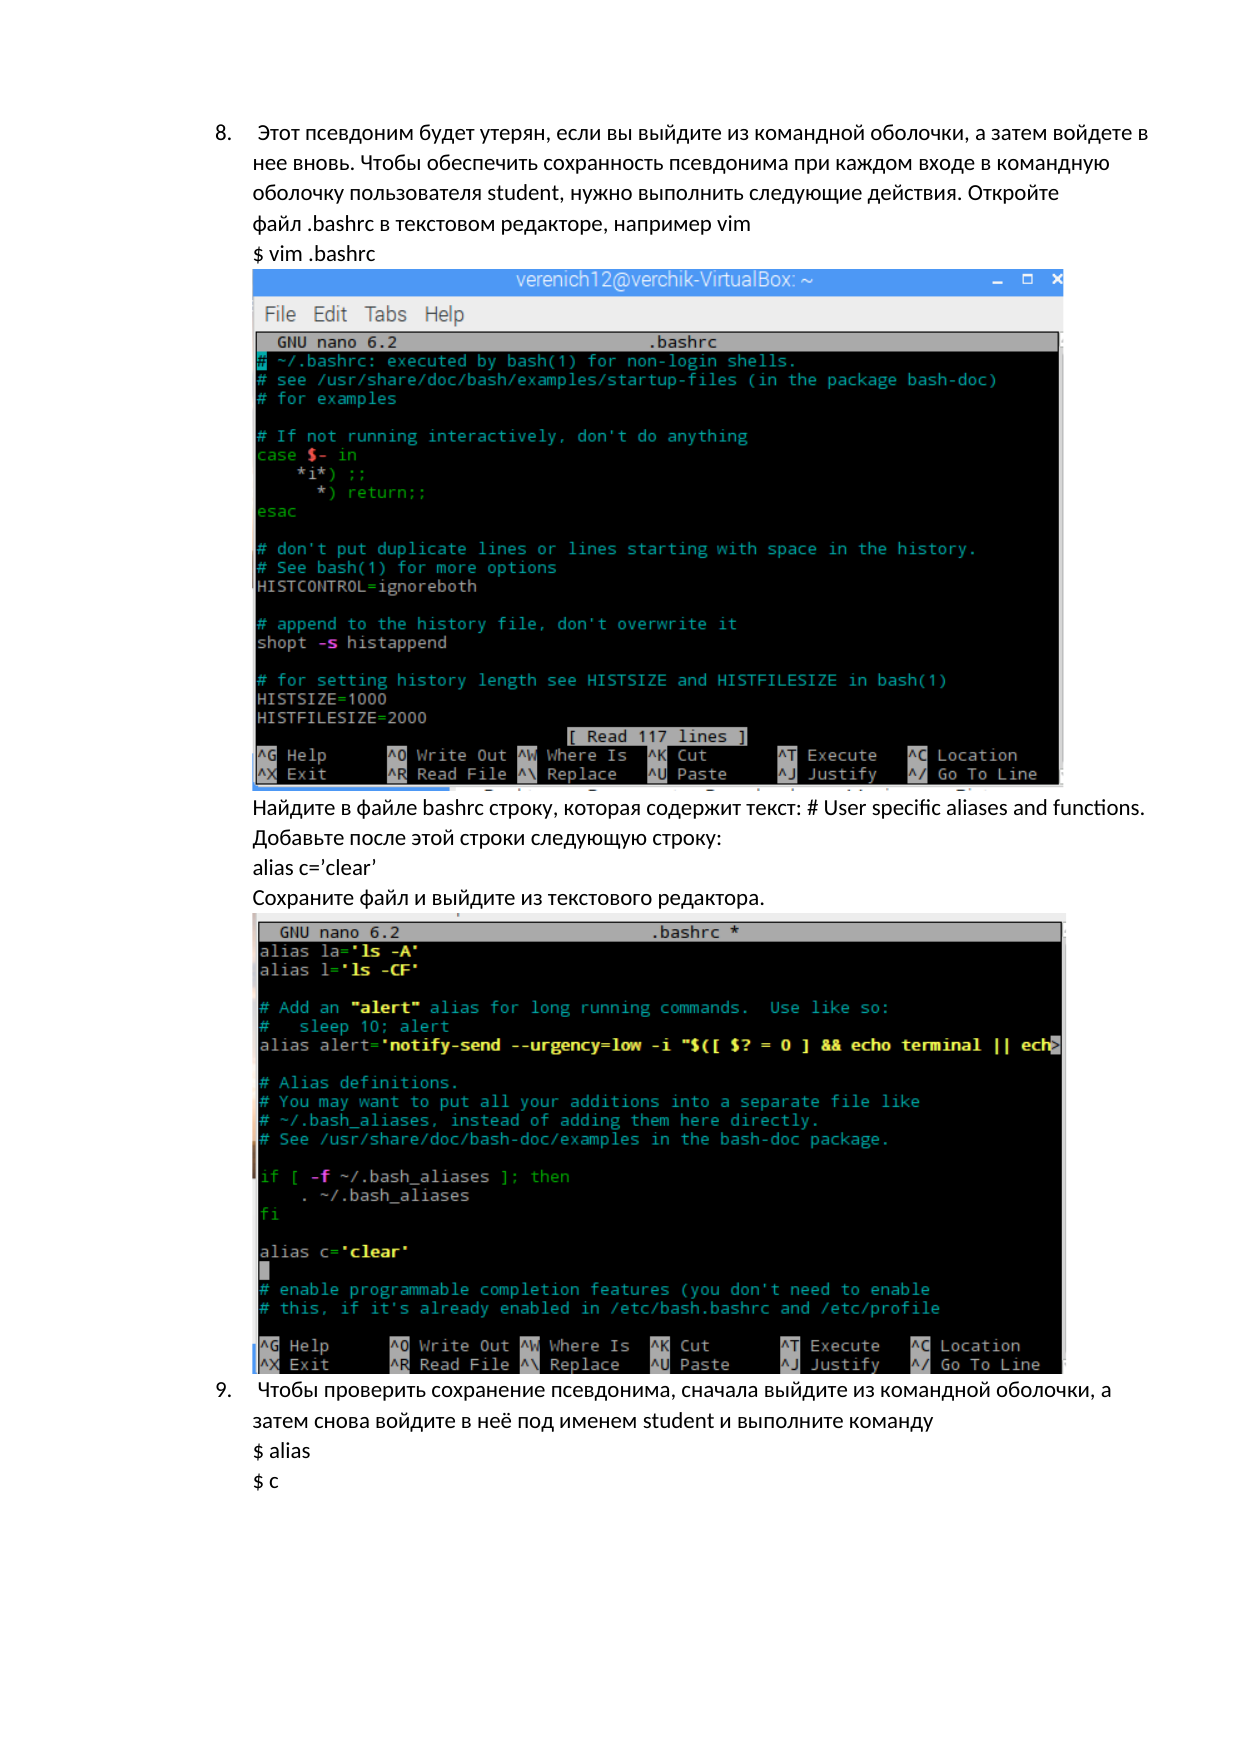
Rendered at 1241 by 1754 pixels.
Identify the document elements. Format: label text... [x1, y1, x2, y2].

list Найдите в файле bashrc строку, которая содержит текст: # User specific aliases and functions. Добавьте после этой строки следующую строку: [252, 793, 1152, 851]
list alias c=’clear’ [252, 853, 1152, 881]
picture [252, 269, 1064, 791]
list Сохраните файл и выйдите из текстового редактора. [252, 883, 1152, 911]
picture [252, 913, 1067, 1374]
list Чтобы проверить сохранение псевдонима, сначала выйдите из командной оболочки, а затем снова войдите в неё под именем student и выполните команду [215, 1376, 1152, 1434]
list $ alias [252, 1436, 1152, 1464]
list $ c [252, 1466, 1152, 1494]
list Этот псевдоним будет утерян, если вы выйдите из командной оболочки, а затем войдете в нее вновь. Чтобы обеспечить сохранность псевдонима при каждом входе в командную оболочку пользователя student, нужно выполнить следующие действия. Откройте файл .bashrc в текстовом редакторе, например vim [215, 118, 1152, 237]
list $ vim .bashrc [252, 239, 1152, 267]
